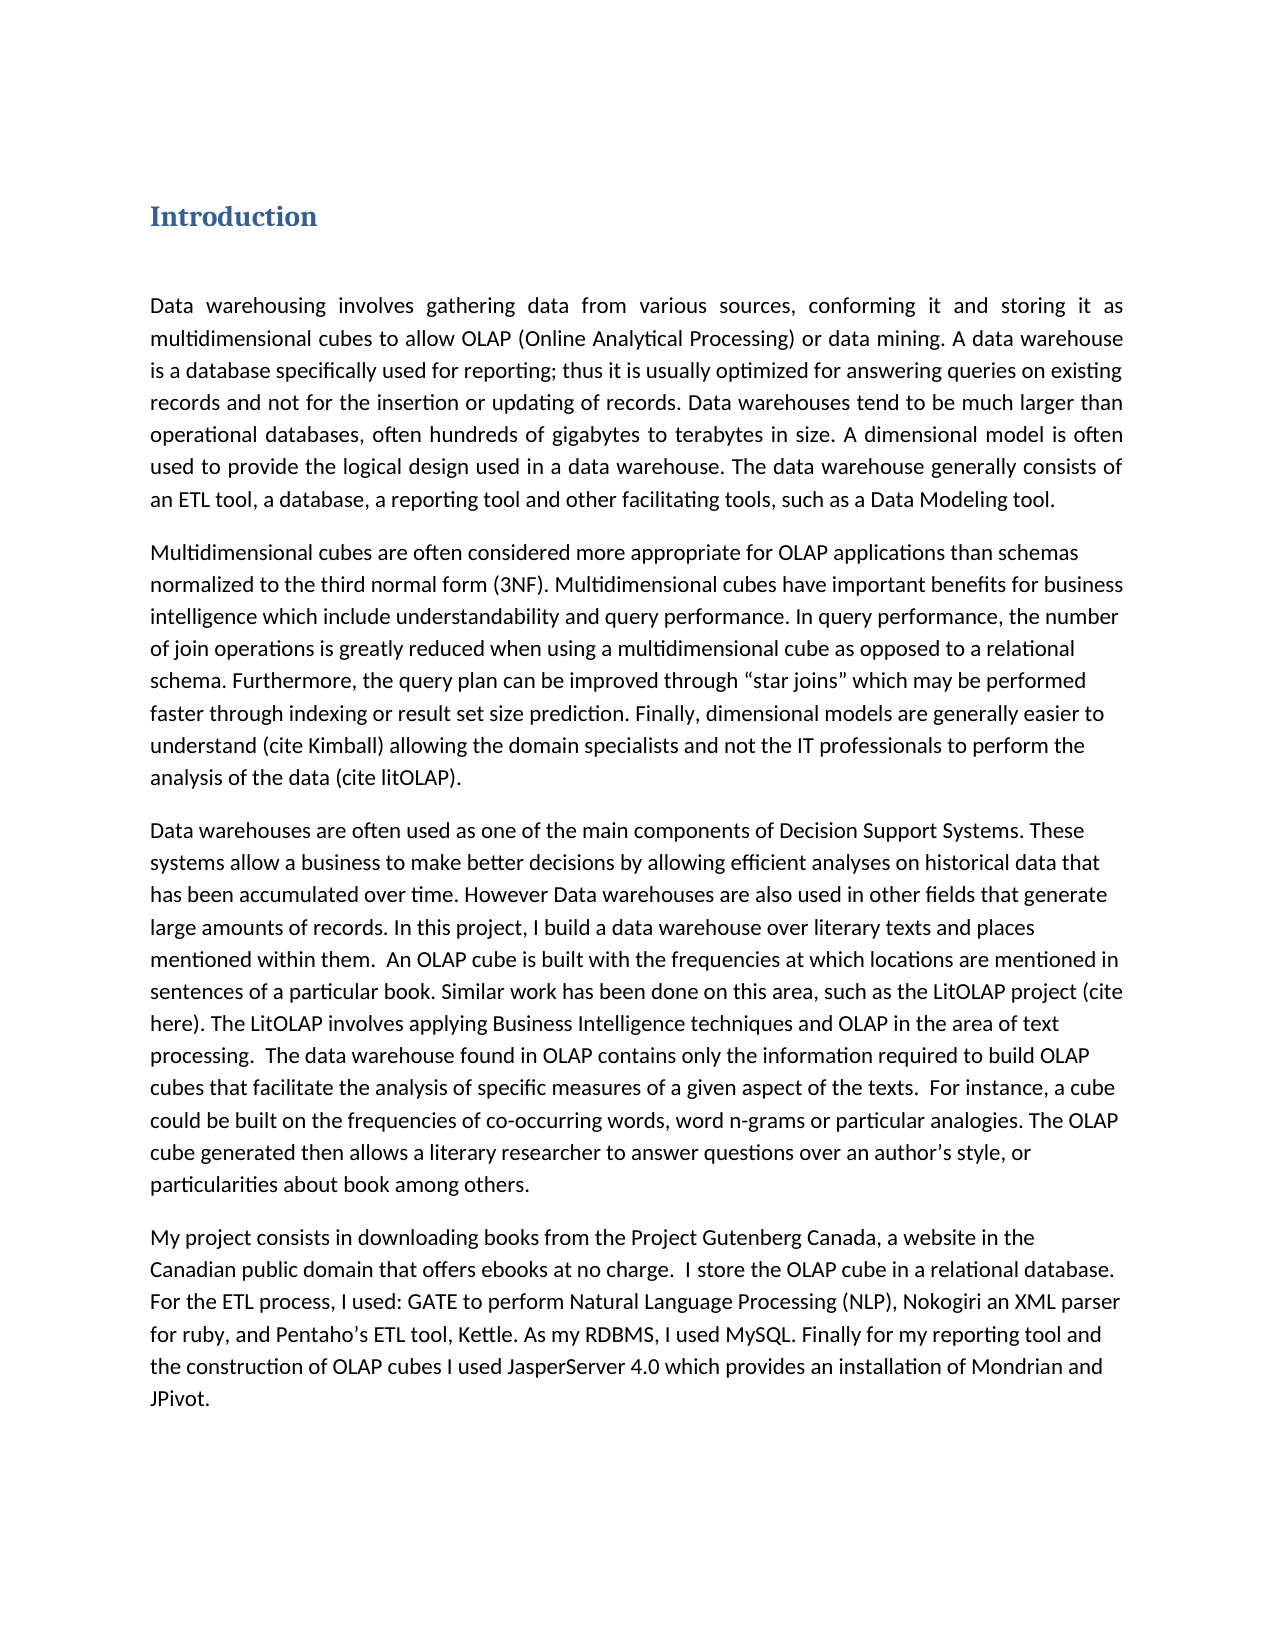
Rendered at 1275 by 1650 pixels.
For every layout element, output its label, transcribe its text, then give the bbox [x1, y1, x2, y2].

text My project consists in downloading books from the Project Gutenberg Canada, a website in the Canadian public domain that offers ebooks at no charge. I store the OLAP cube in a relational database. For the ETL process, I used: GATE to perform Natural Language Processing (NLP), Nokogiri an XML parser for ruby, and Pentaho’s ETL tool, Kettle. As my RDBMS, I used MySQL. Finally for my reporting tool and the construction of OLAP cubes I used JasperServer 4.0 which provides an installation of Mondrian and JPivot. [150, 1223, 1125, 1412]
text Data warehouses are often used as one of the main components of Decision Support Systems. These systems allow a business to make better decisions by allowing efficient analyses on historical data that has been accumulated over time. However Data warehouses are also used in other fields that generate large amounts of records. In this project, I build a data warehouse over literary texts and places mentioned within them. An OLAP cube is built with the frequencies at which locations are mentioned in sentences of a particular book. Similar work has been done on this area, such as the LitOLAP project (cite here). The LitOLAP involves applying Business Intelligence techniques and OLAP in the area of text processing. The data warehouse found in OLAP contains only the information required to build OLAP cubes that facilitate the analysis of specific measures of a given aspect of the texts. For instance, a cube could be built on the frequencies of co-occurring words, word n-grams or particular analogies. The OLAP cube generated then allows a literary researcher to answer questions over an author’s style, or particularities about book among others. [150, 816, 1125, 1198]
text Multidimensional cubes are often considered more appropriate for OLAP applications than schemas normalized to the third normal form (3NF). Multidimensional cubes have important benefits for business intelligence which include understandability and query performance. In query performance, the number of join operations is greatly reduced when using a multidimensional cube as opposed to a relational schema. Furthermore, the query plan can be improved through “star joins” which may be performed faster through indexing or result set size prediction. Finally, dimensional models are generally easier to understand (cite Kimball) allowing the domain specialists and not the IT professionals to perform the analysis of the data (cite litOLAP). [150, 538, 1125, 791]
text Data warehousing involves gathering data from various sources, conforming it and storing it as multidimensional cubes to allow OLAP (Online Analytical Processing) or data mining. A data warehouse is a database specifically used for reporting; thus it is usually optimized for answering queries on existing records and not for the insertion or updating of records. Data warehouses tend to be much larger than operational databases, often hundreds of gigabytes to terabytes in size. A dimensional model is often used to provide the logical design used in a data warehouse. The data warehouse generally consists of an ETL tool, a database, a reporting tool and other facilitating tools, such as a Data Modeling tool. [150, 292, 1125, 513]
subtitle Introduction [150, 200, 1125, 233]
